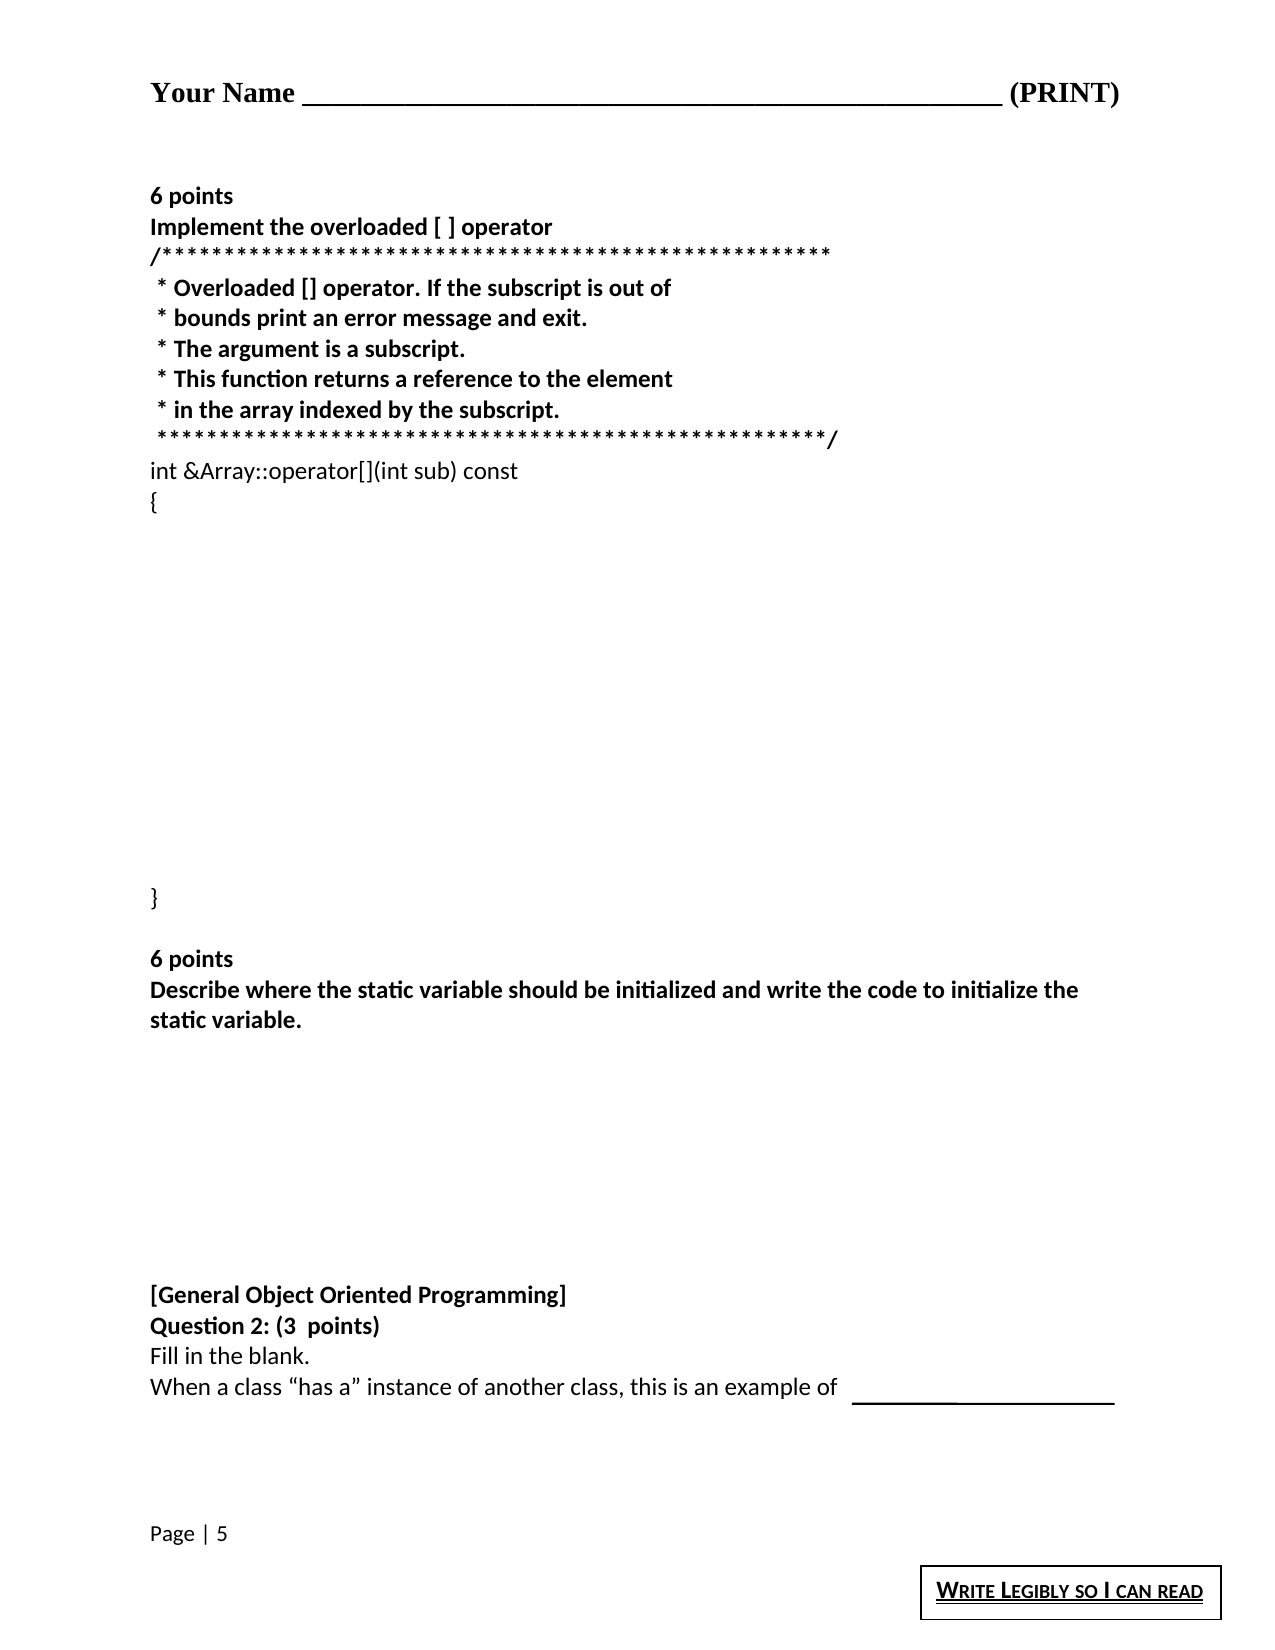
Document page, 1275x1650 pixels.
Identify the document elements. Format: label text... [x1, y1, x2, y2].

text [General Object Oriented Programming] [150, 1279, 1125, 1310]
text * This function returns a reference to the element [150, 364, 1125, 394]
text { [150, 486, 1125, 516]
text /****************************************************** [150, 242, 1125, 272]
text * The argument is a subscript. [150, 333, 1125, 364]
text int &Array::operator[](int sub) const [150, 455, 1125, 486]
text Fill in the blank. [150, 1340, 1125, 1371]
text Question 2: (3 points) [150, 1310, 1125, 1340]
text Describe where the static variable should be initialized and write the code to initialize the static variable. [150, 974, 1125, 1035]
text When a class “has a” instance of another class, this is an example of [150, 1371, 1125, 1401]
text 6 points [150, 943, 1125, 974]
text 6 points [150, 181, 1125, 211]
text } [150, 882, 1125, 913]
text ******************************************************/ [150, 425, 1125, 455]
text Implement the overloaded [ ] operator [150, 211, 1125, 242]
text * Overloaded [] operator. If the subscript is out of [150, 272, 1125, 303]
text * bounds print an error message and exit. [150, 303, 1125, 333]
text * in the array indexed by the subscript. [150, 394, 1125, 425]
